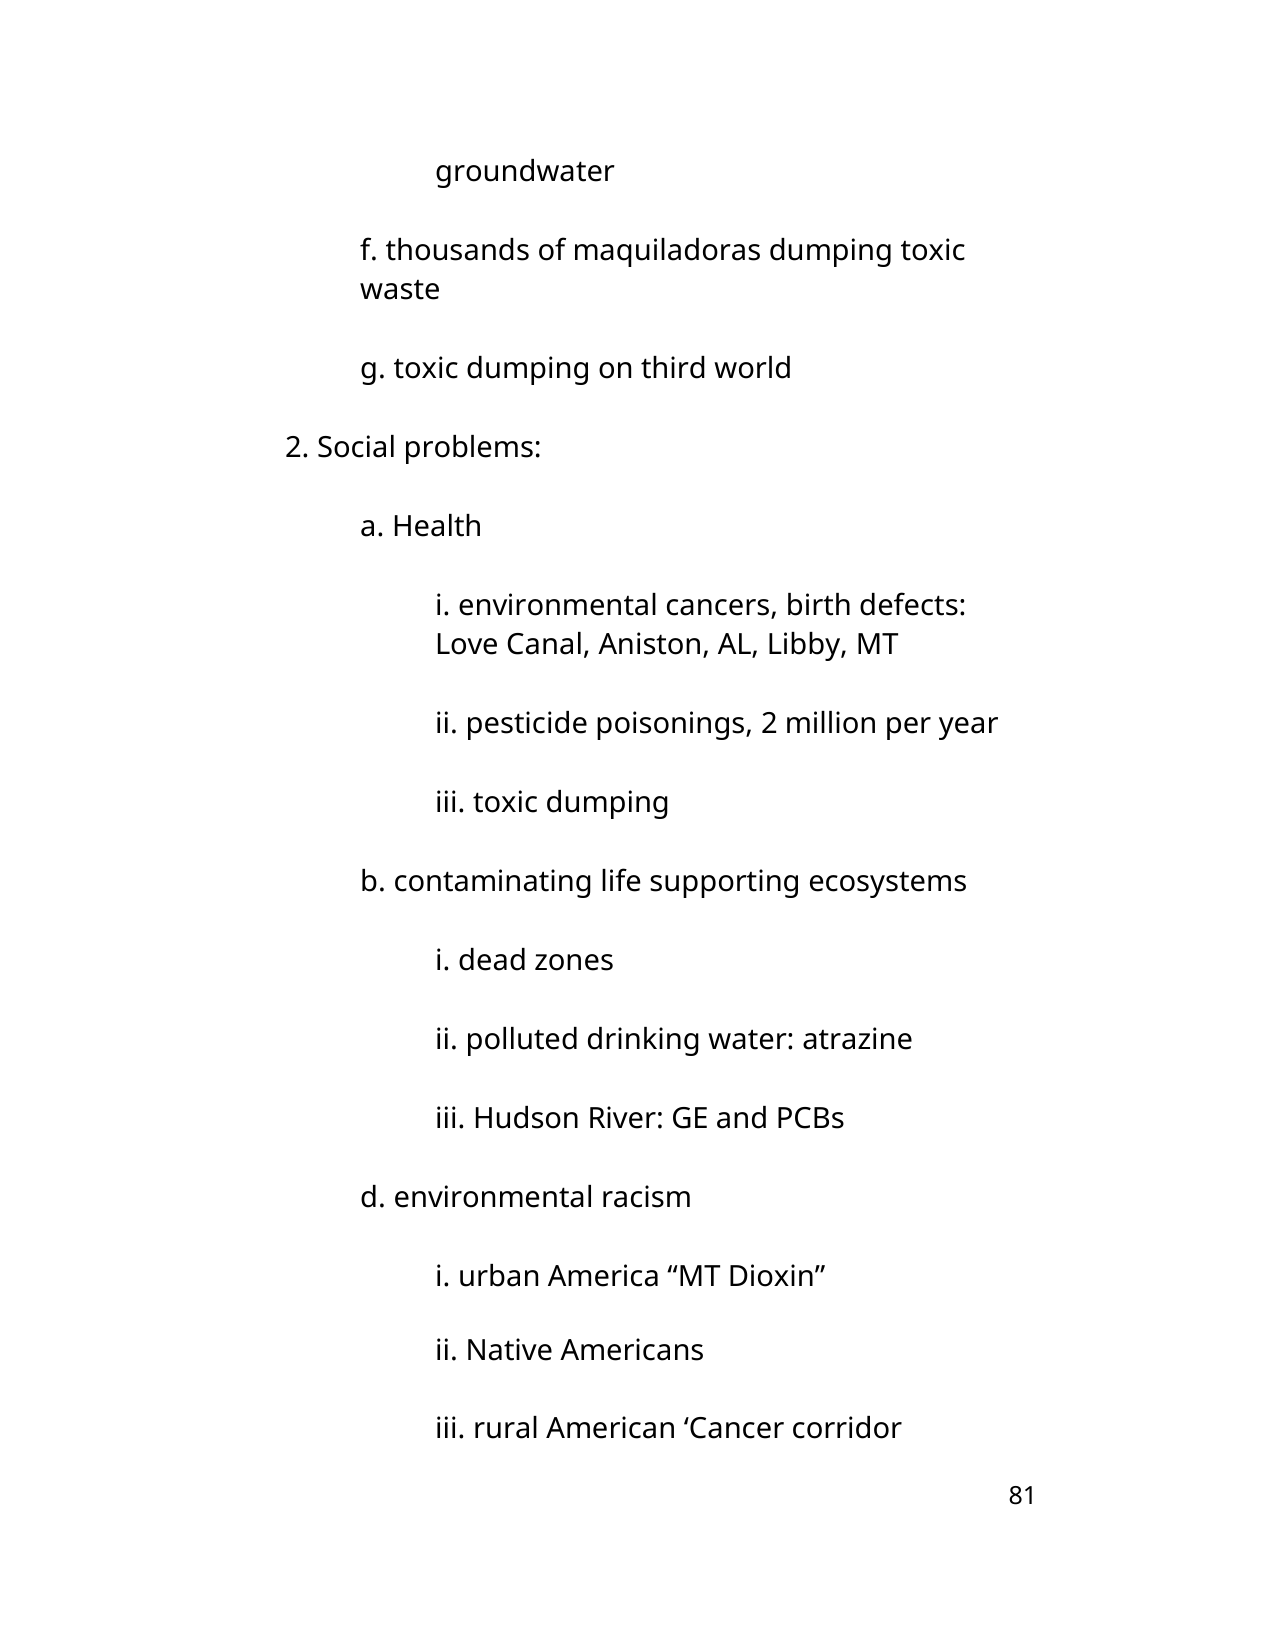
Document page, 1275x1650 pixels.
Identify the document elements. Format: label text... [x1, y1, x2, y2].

text g. toxic dumping on third world [135, 347, 1215, 387]
text i. dead zones [135, 939, 1215, 979]
text iii. : GE and PCBs [135, 1097, 1215, 1137]
text iii. rural American ‘Cancer corridor [135, 1408, 1215, 1447]
text 2. Social problems: [135, 426, 1215, 466]
text ii. Native Americans [135, 1329, 1215, 1368]
text ii. pesticide poisonings, 2 million per year [135, 703, 1215, 742]
text b. contaminating life supporting ecosystems [135, 861, 1215, 900]
text ii. polluted drinking water: atrazine [135, 1018, 1215, 1058]
text a. Health [135, 505, 1215, 545]
text , , , [135, 624, 1215, 663]
text iii. toxic dumping [135, 782, 1215, 821]
text i. environmental cancers, birth defects: [135, 584, 1215, 624]
text f. thousands of maquiladoras dumping toxic [135, 229, 1215, 268]
text d. environmental racism [135, 1176, 1215, 1216]
text groundwater [135, 150, 1215, 189]
text waste [135, 268, 1215, 308]
text i. urban “MT Dioxin” [135, 1255, 1215, 1295]
